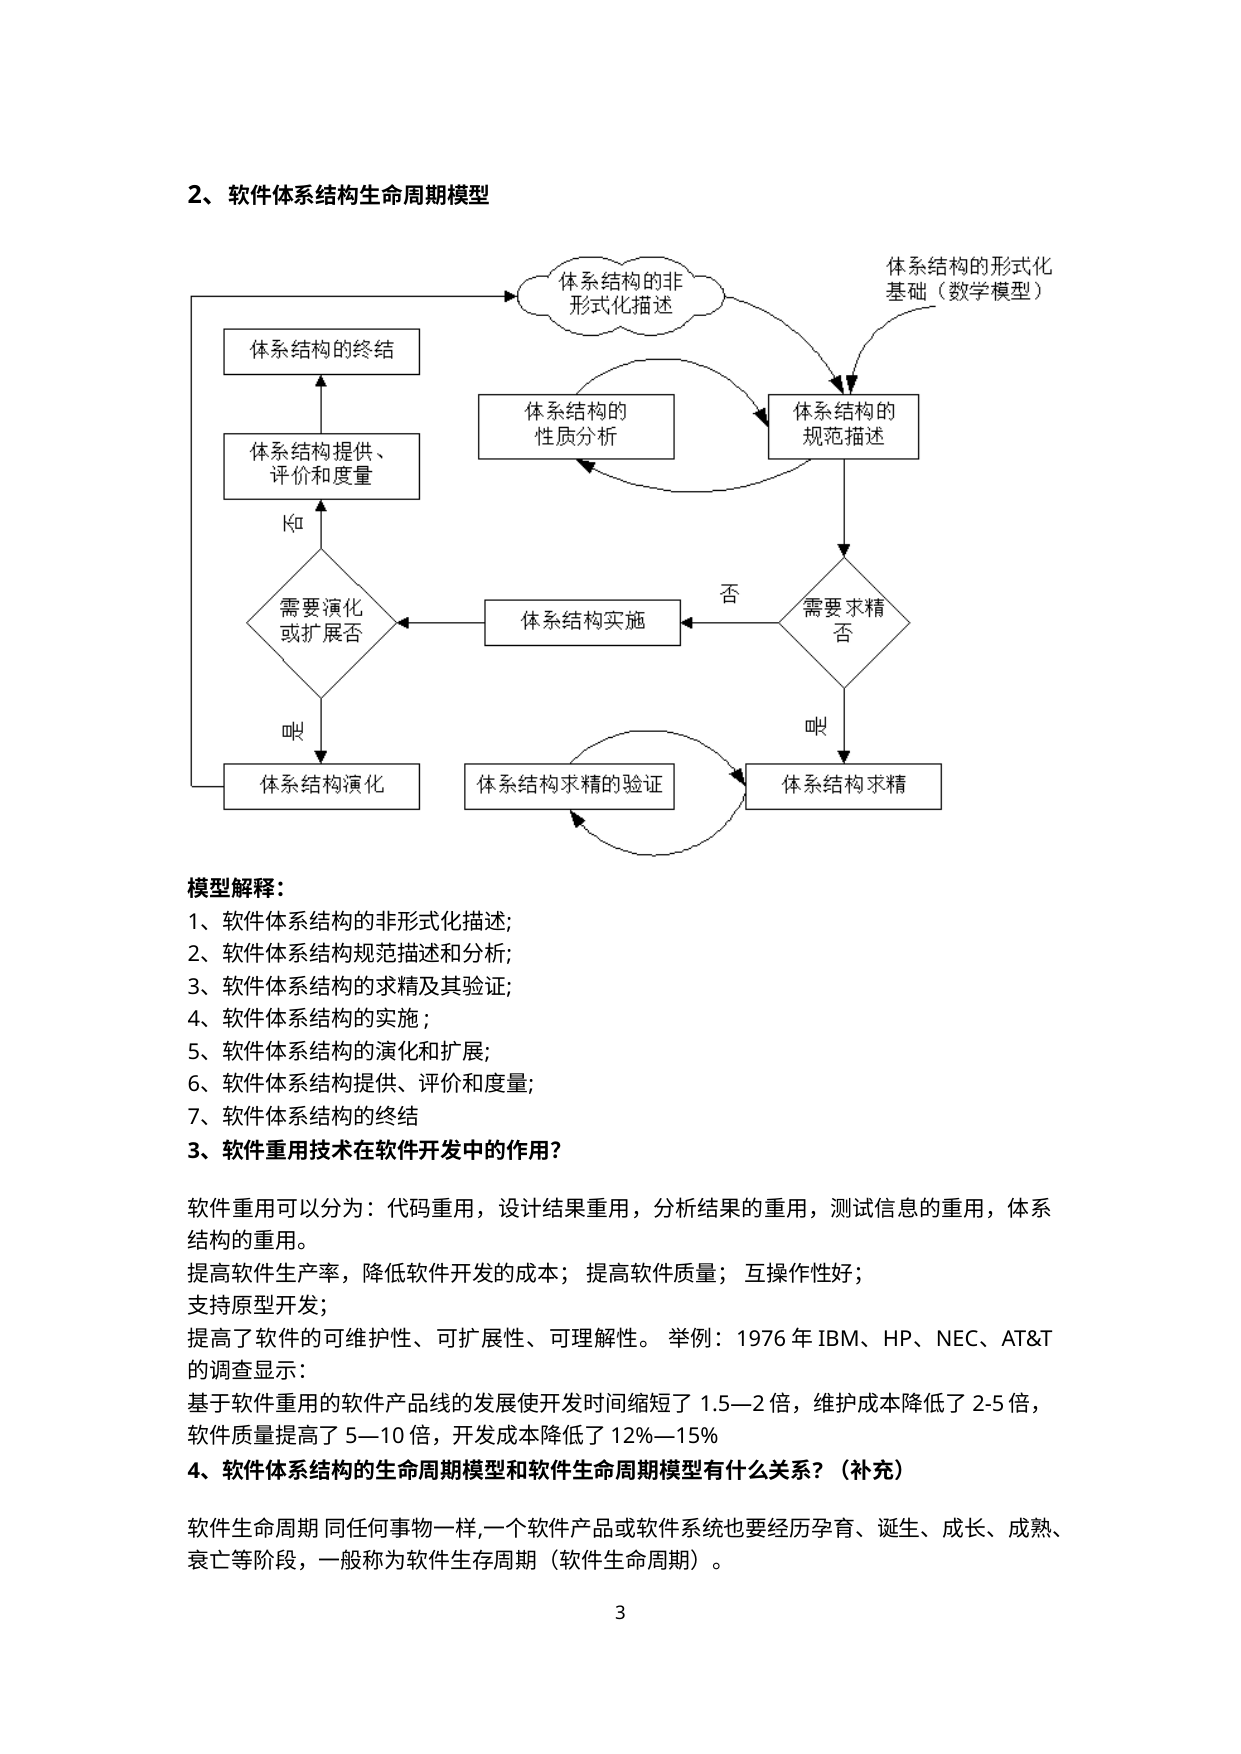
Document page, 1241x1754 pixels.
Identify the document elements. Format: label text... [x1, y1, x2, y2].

text 模型解释： [187, 871, 1053, 903]
text 3、软件体系结构的求精及其验证; [187, 968, 1053, 1001]
text 2、软件体系结构规范描述和分析; [187, 936, 1053, 968]
text 1、软件体系结构的非形式化描述; [187, 903, 1053, 936]
text 软件生命周期 同任何事物一样,一个软件产品或软件系统也要经历孕育、诞生、成长、成熟、衰亡等阶段，一般称为软件生存周期（软件生命周期）。 [187, 1510, 1053, 1575]
text 支持原型开发； [187, 1288, 1053, 1321]
picture [187, 253, 1053, 858]
text 4、软件体系结构的实施 ; [187, 1001, 1053, 1033]
text 提高了软件的可维护性、可扩展性、可理解性。 举例：1976年IBM、HP、NEC、AT&T的调查显示： [187, 1321, 1053, 1386]
text 软件重用可以分为：代码重用，设计结果重用，分析结果的重用，测试信息的重用，体系结构的重用。 [187, 1191, 1053, 1256]
subtitle 4、软件体系结构的生命周期模型和软件生命周期模型有什么关系? （补充） [187, 1453, 1053, 1485]
text 6、软件体系结构提供、评价和度量; [187, 1066, 1053, 1098]
text 提高软件生产率，降低软件开发的成本； 提高软件质量； 互操作性好； [187, 1256, 1053, 1288]
text 基于软件重用的软件产品线的发展使开发时间缩短了1.5—2倍，维护成本降低了2-5倍，软件质量提高了5—10倍，开发成本降低了12%—15% [187, 1386, 1053, 1451]
subtitle 软件体系结构生命周期模型 [187, 160, 1053, 225]
text 5、软件体系结构的演化和扩展; [187, 1033, 1053, 1066]
subtitle 3、软件重用技术在软件开发中的作用？ [187, 1133, 1053, 1165]
text 7、软件体系结构的终结 [187, 1098, 1053, 1131]
